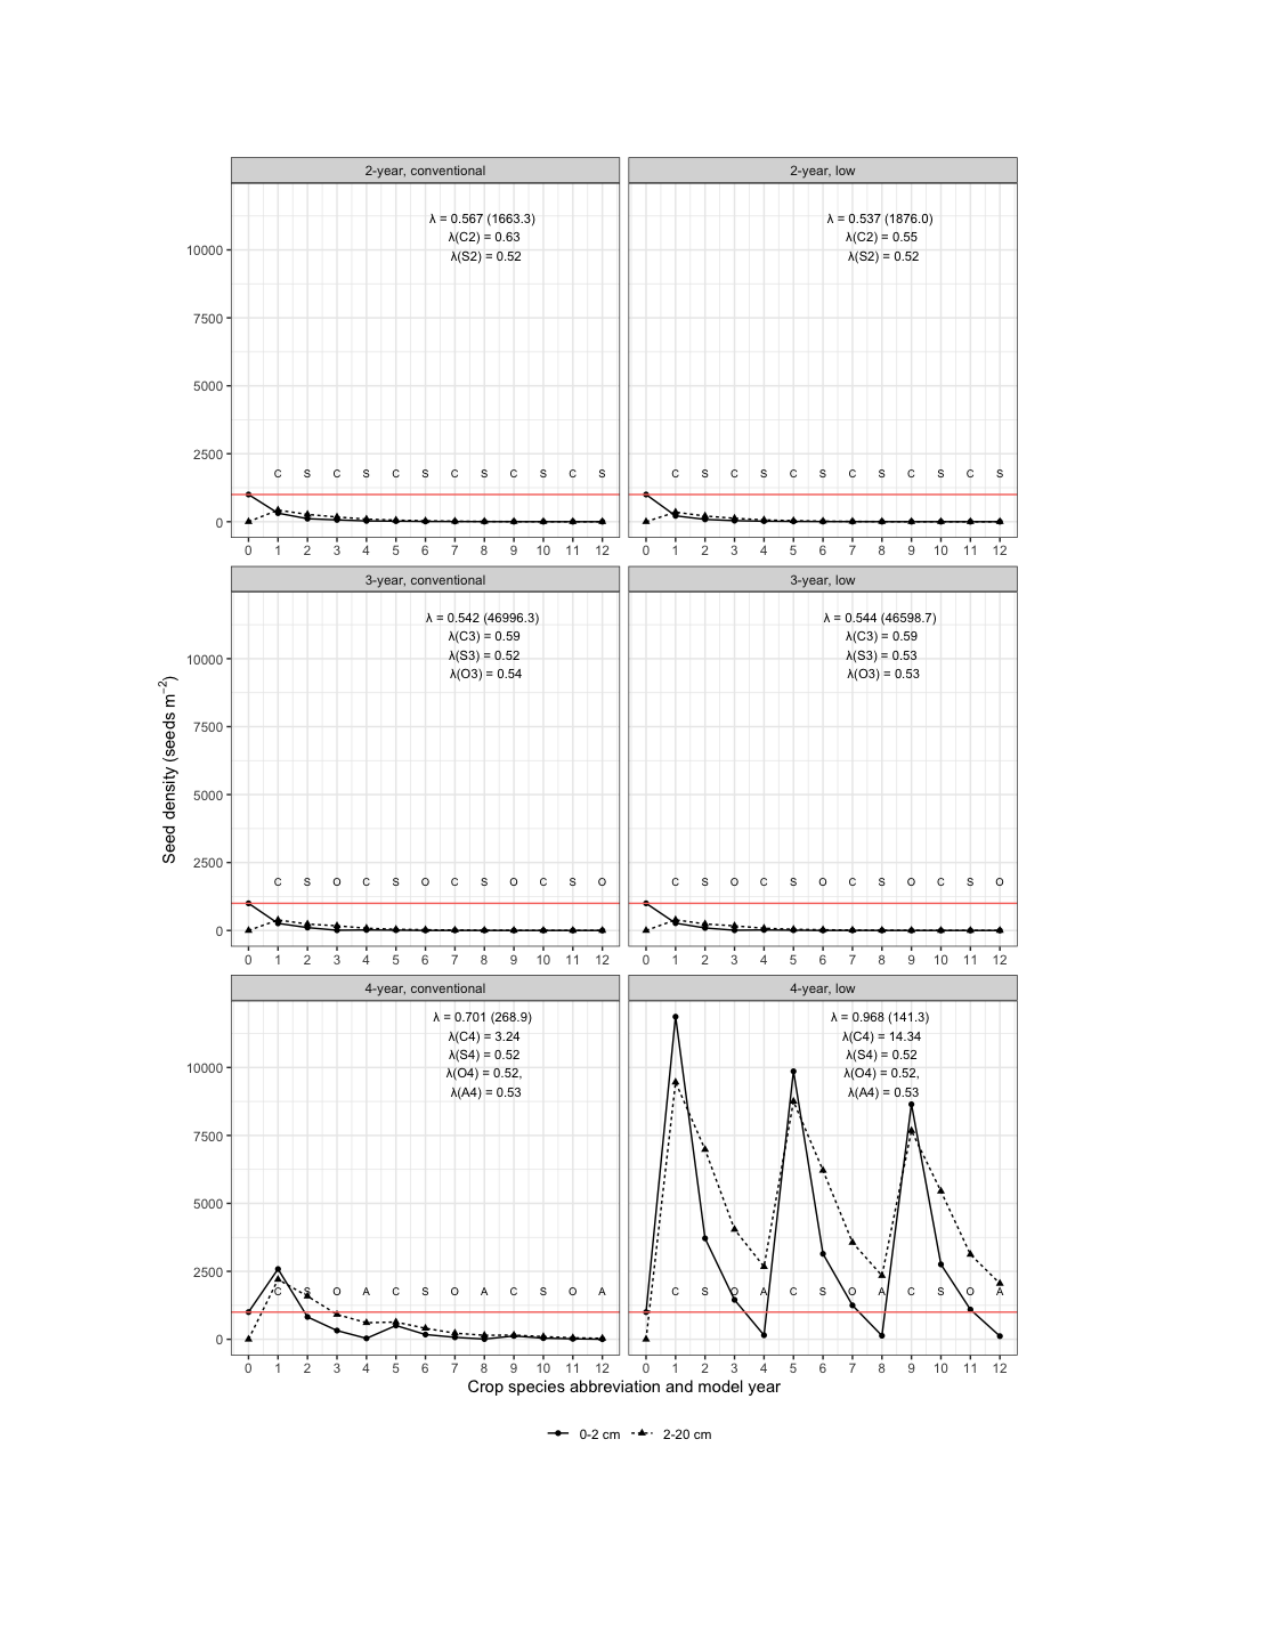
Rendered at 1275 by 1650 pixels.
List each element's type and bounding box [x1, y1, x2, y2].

picture [150, 150, 1025, 1463]
